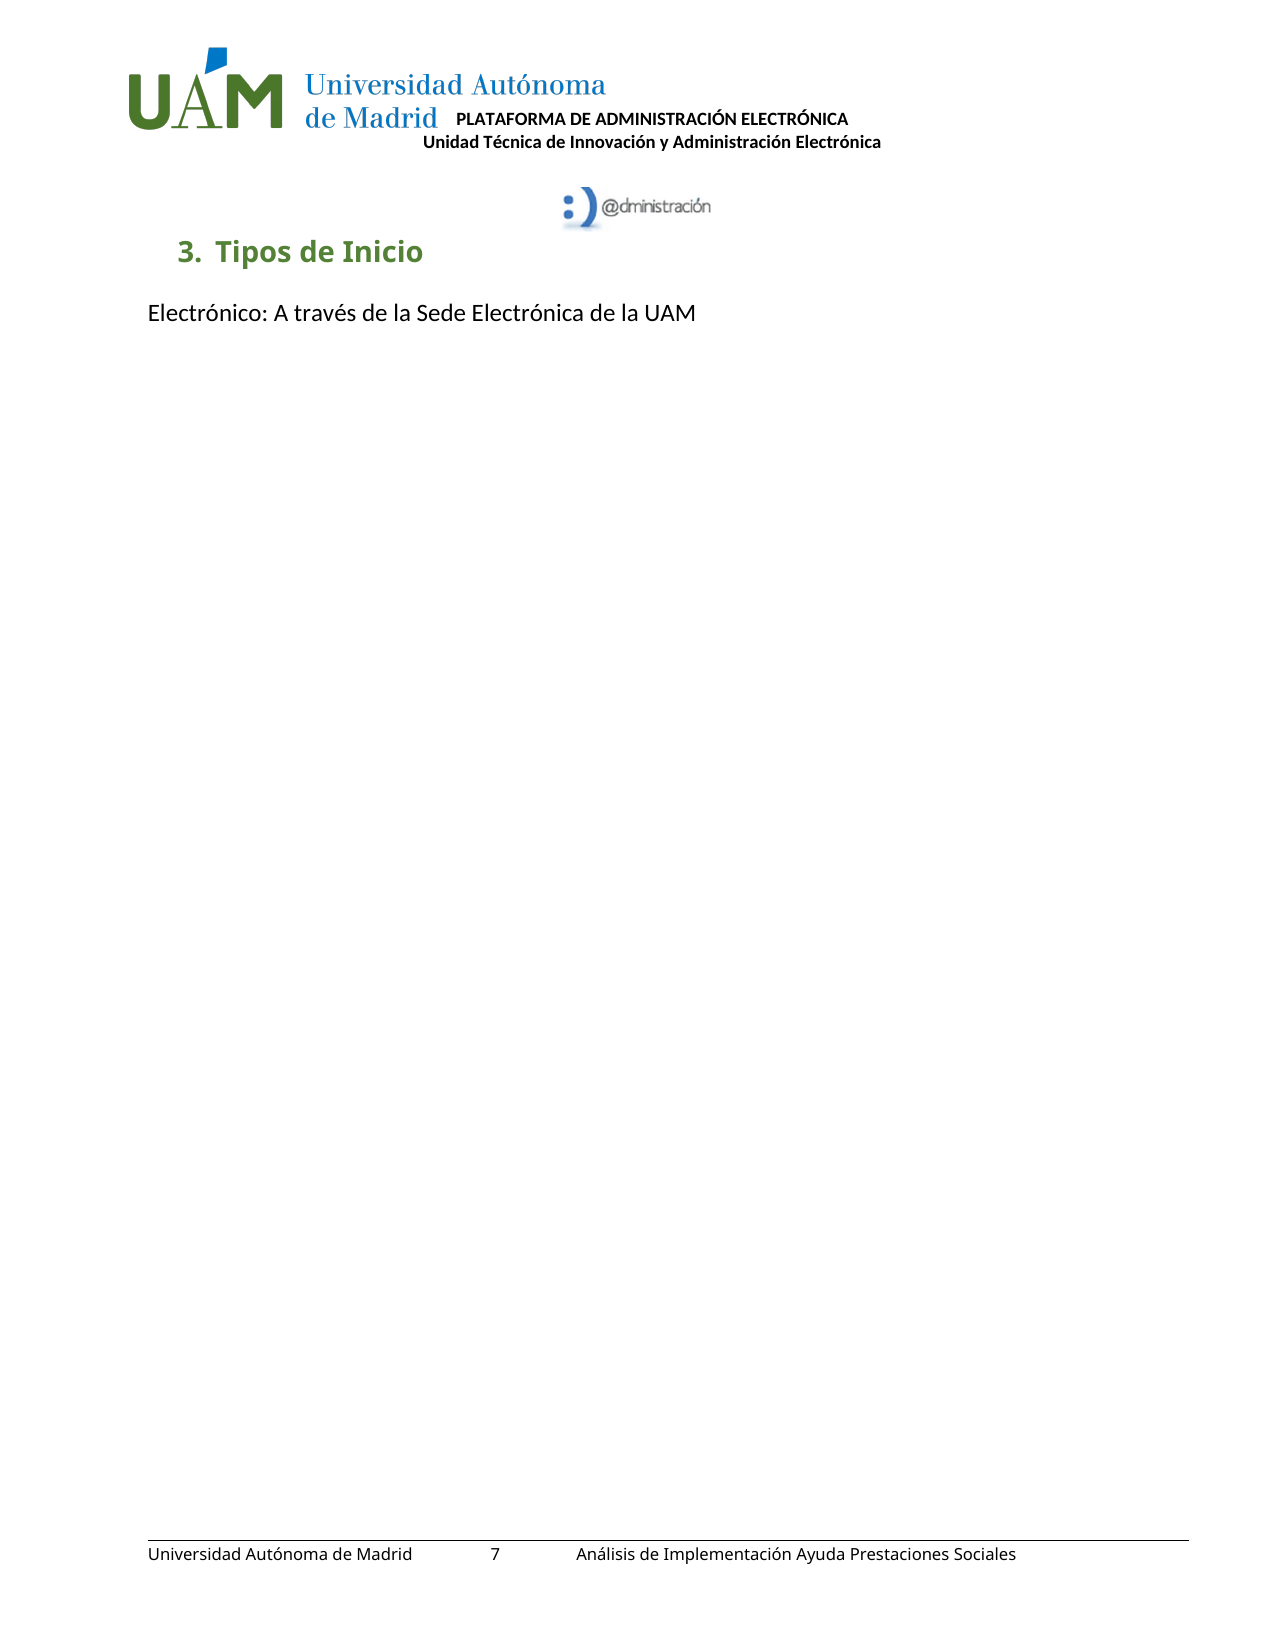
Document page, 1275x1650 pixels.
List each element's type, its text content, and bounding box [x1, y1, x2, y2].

subtitle Tipos de Inicio [177, 231, 1157, 271]
picture [560, 187, 715, 231]
text Electrónico: A través de la Sede Electrónica de la UAM [148, 297, 1157, 328]
